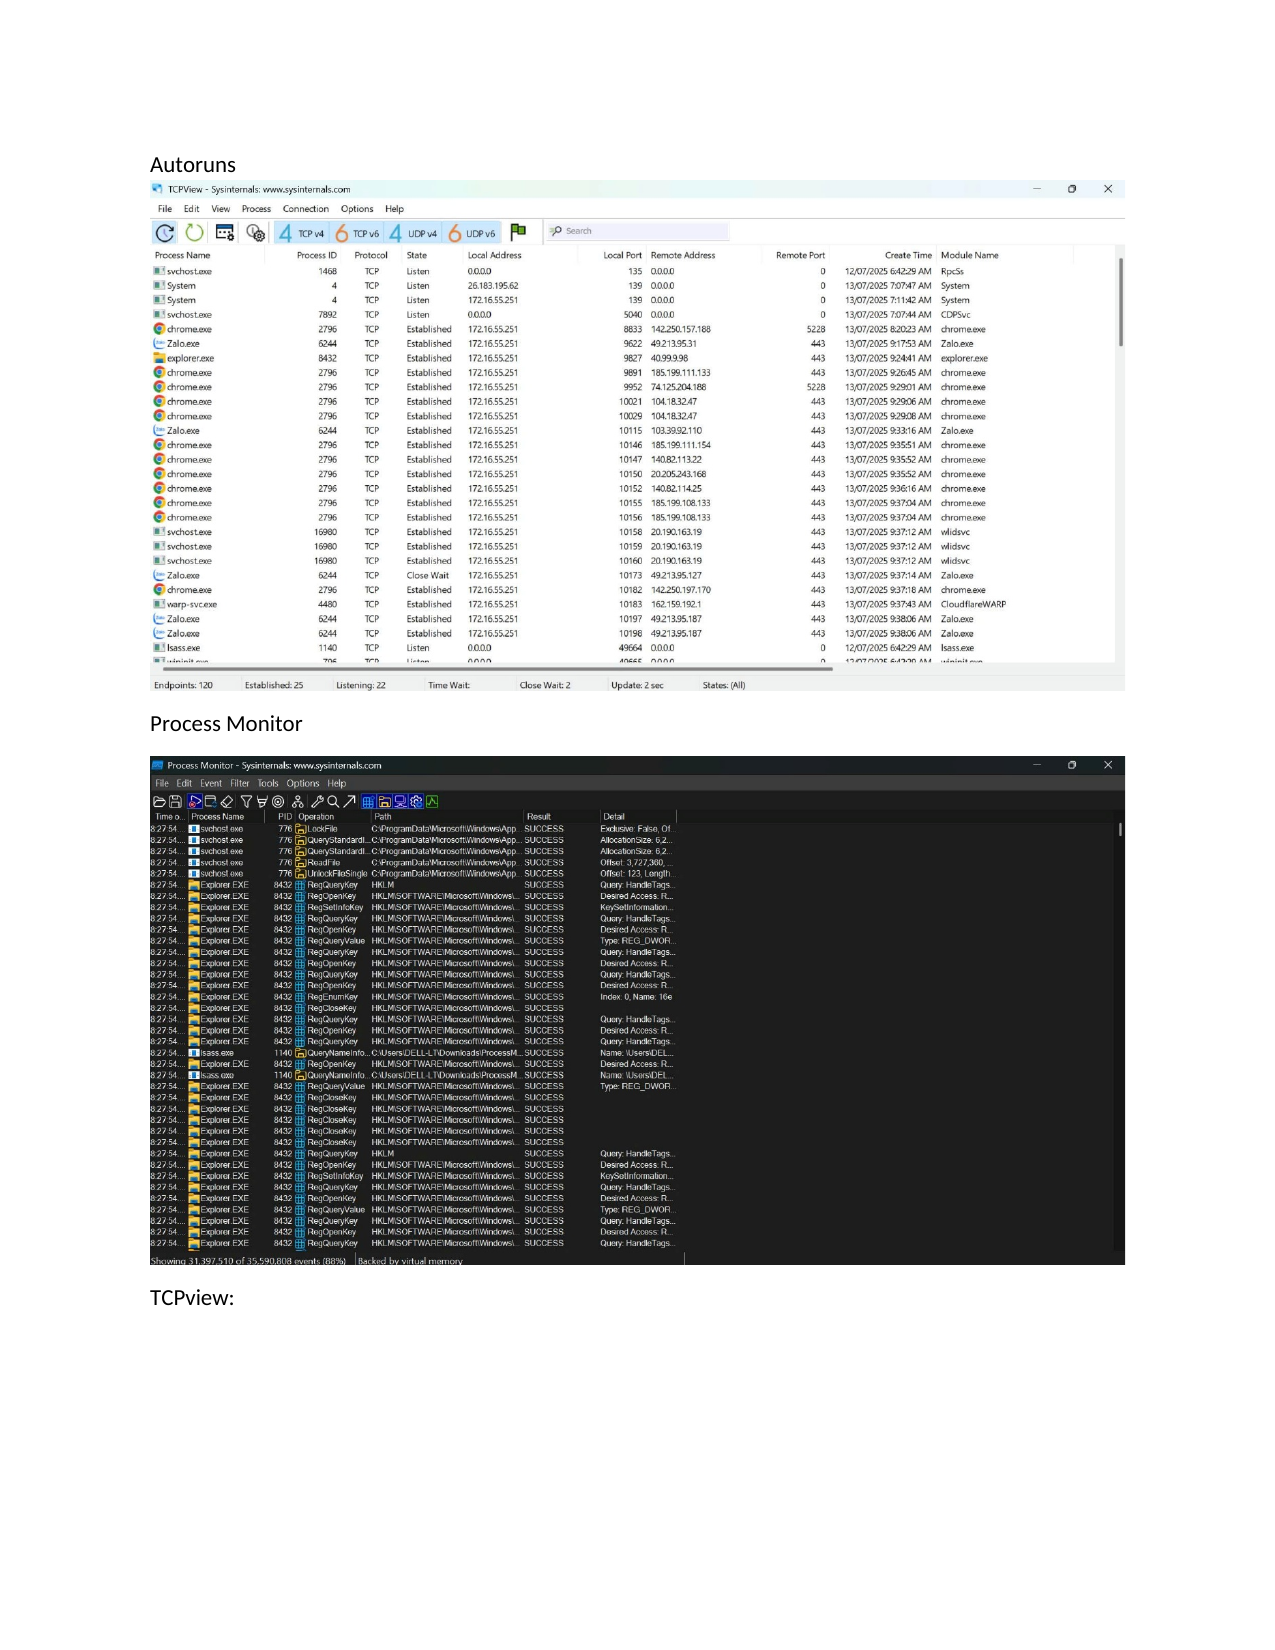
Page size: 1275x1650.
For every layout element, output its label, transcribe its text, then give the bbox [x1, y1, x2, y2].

text Process Monitor [150, 709, 1125, 737]
text Autoruns [150, 150, 1125, 180]
picture [150, 756, 1125, 1265]
text TCPview: [150, 1283, 1125, 1312]
picture [150, 180, 1125, 691]
